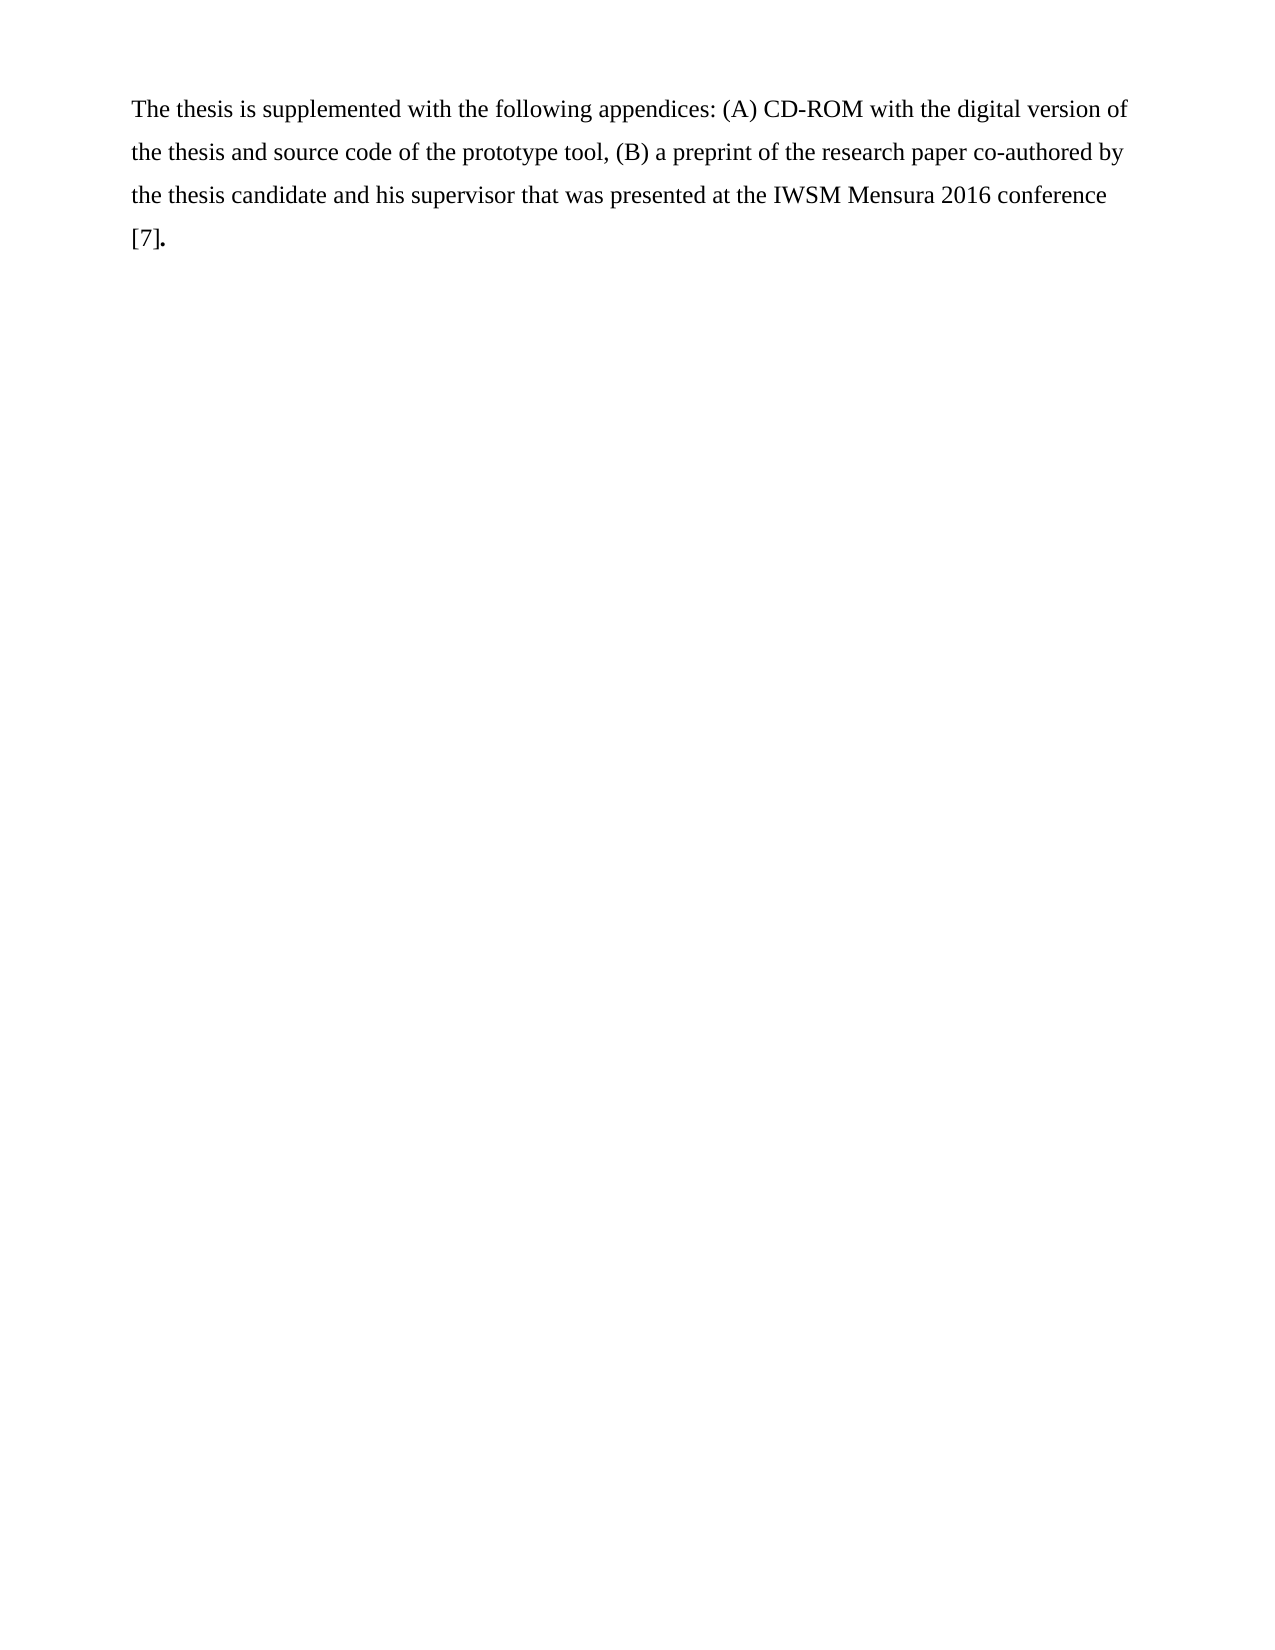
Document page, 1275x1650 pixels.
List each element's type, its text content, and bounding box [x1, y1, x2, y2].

text The thesis is supplemented with the following appendices: (A) CD-ROM with the digital version of the thesis and source code of the prototype tool, (B) a preprint of the research paper co-authored by the thesis candidate and his supervisor that was presented at the IWSM Mensura 2016 conference [7]. [131, 94, 1140, 252]
